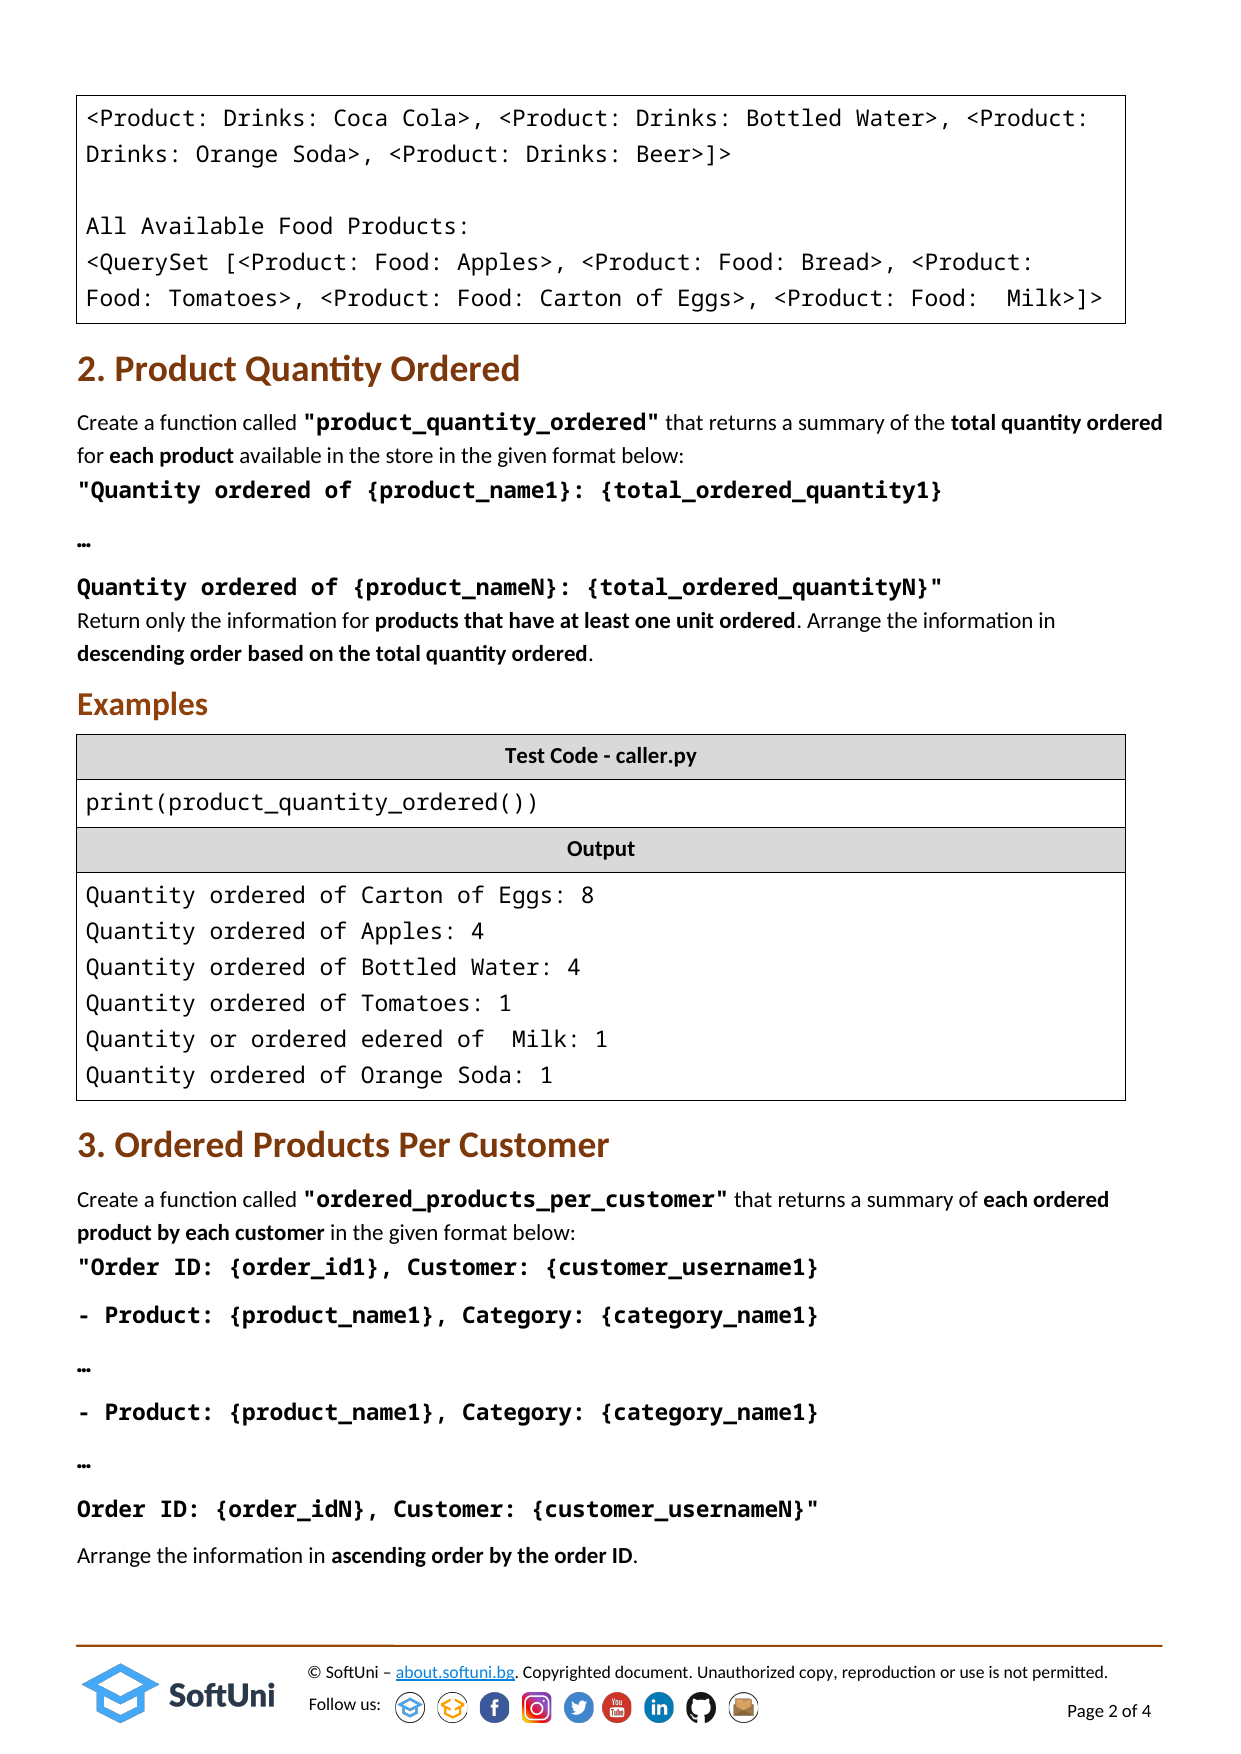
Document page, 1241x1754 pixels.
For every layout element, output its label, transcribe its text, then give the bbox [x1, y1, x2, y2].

subtitle Product Quantity Ordered [77, 345, 1163, 391]
table_cell print(product_quantity_ordered()) [77, 780, 1125, 827]
picture [644, 1692, 653, 1701]
picture [602, 1692, 632, 1723]
picture [522, 1692, 552, 1723]
text - Product: {product_name1}, Category: {category_name1} [77, 1299, 1163, 1330]
text Create a function called "ordered_products_per_customer" that returns a summary of each ordered product by each customer in the given format below: "Order ID: {order_id1}, Customer: {customer_username1} [77, 1182, 1163, 1282]
picture [564, 1692, 594, 1723]
text … [77, 1347, 1163, 1379]
table_header Test Code - caller.py [77, 735, 1125, 779]
subtitle Examples [77, 683, 1163, 724]
picture [644, 1714, 653, 1723]
table_cell Output [77, 828, 1125, 872]
text … [77, 1444, 1163, 1476]
text … [77, 523, 1163, 554]
picture [479, 1692, 510, 1723]
table_cell Quantity ordered of Carton of Eggs: 8 Quantity ordered of Apples: 4 Quantity ordered of Bottled Water: 4 Quantity ordered of Tomatoes: 1 Quantity or ordered edered of Milk: 1 Quantity ordered of Orange Soda: 1 [77, 873, 1125, 1099]
text Create a function called "product_quantity_ordered" that returns a summary of the total quantity ordered for each product available in the store in the given format below: "Quantity ordered of {product_name1}: {total_ordered_quantity1} [77, 406, 1163, 505]
text Quantity ordered of {product_nameN}: {total_ordered_quantityN}" Return only the information for products that have at least one unit ordered. Arrange the information in descending order based on the total quantity ordered. [77, 571, 1163, 667]
picture [686, 1692, 716, 1723]
text Arrange the information in ascending order by the order ID. [77, 1541, 1163, 1569]
picture [728, 1692, 759, 1723]
picture [665, 1692, 674, 1701]
subtitle Ordered Products Per Customer [77, 1121, 1163, 1167]
picture [437, 1692, 468, 1723]
picture [658, 1705, 667, 1714]
picture [75, 1658, 281, 1729]
picture [665, 1714, 674, 1723]
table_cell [77, 96, 1125, 323]
text - Product: {product_name1}, Category: {category_name1} [77, 1396, 1163, 1427]
picture [395, 1692, 425, 1723]
text Order ID: {order_idN}, Customer: {customer_usernameN}" [77, 1493, 1163, 1524]
